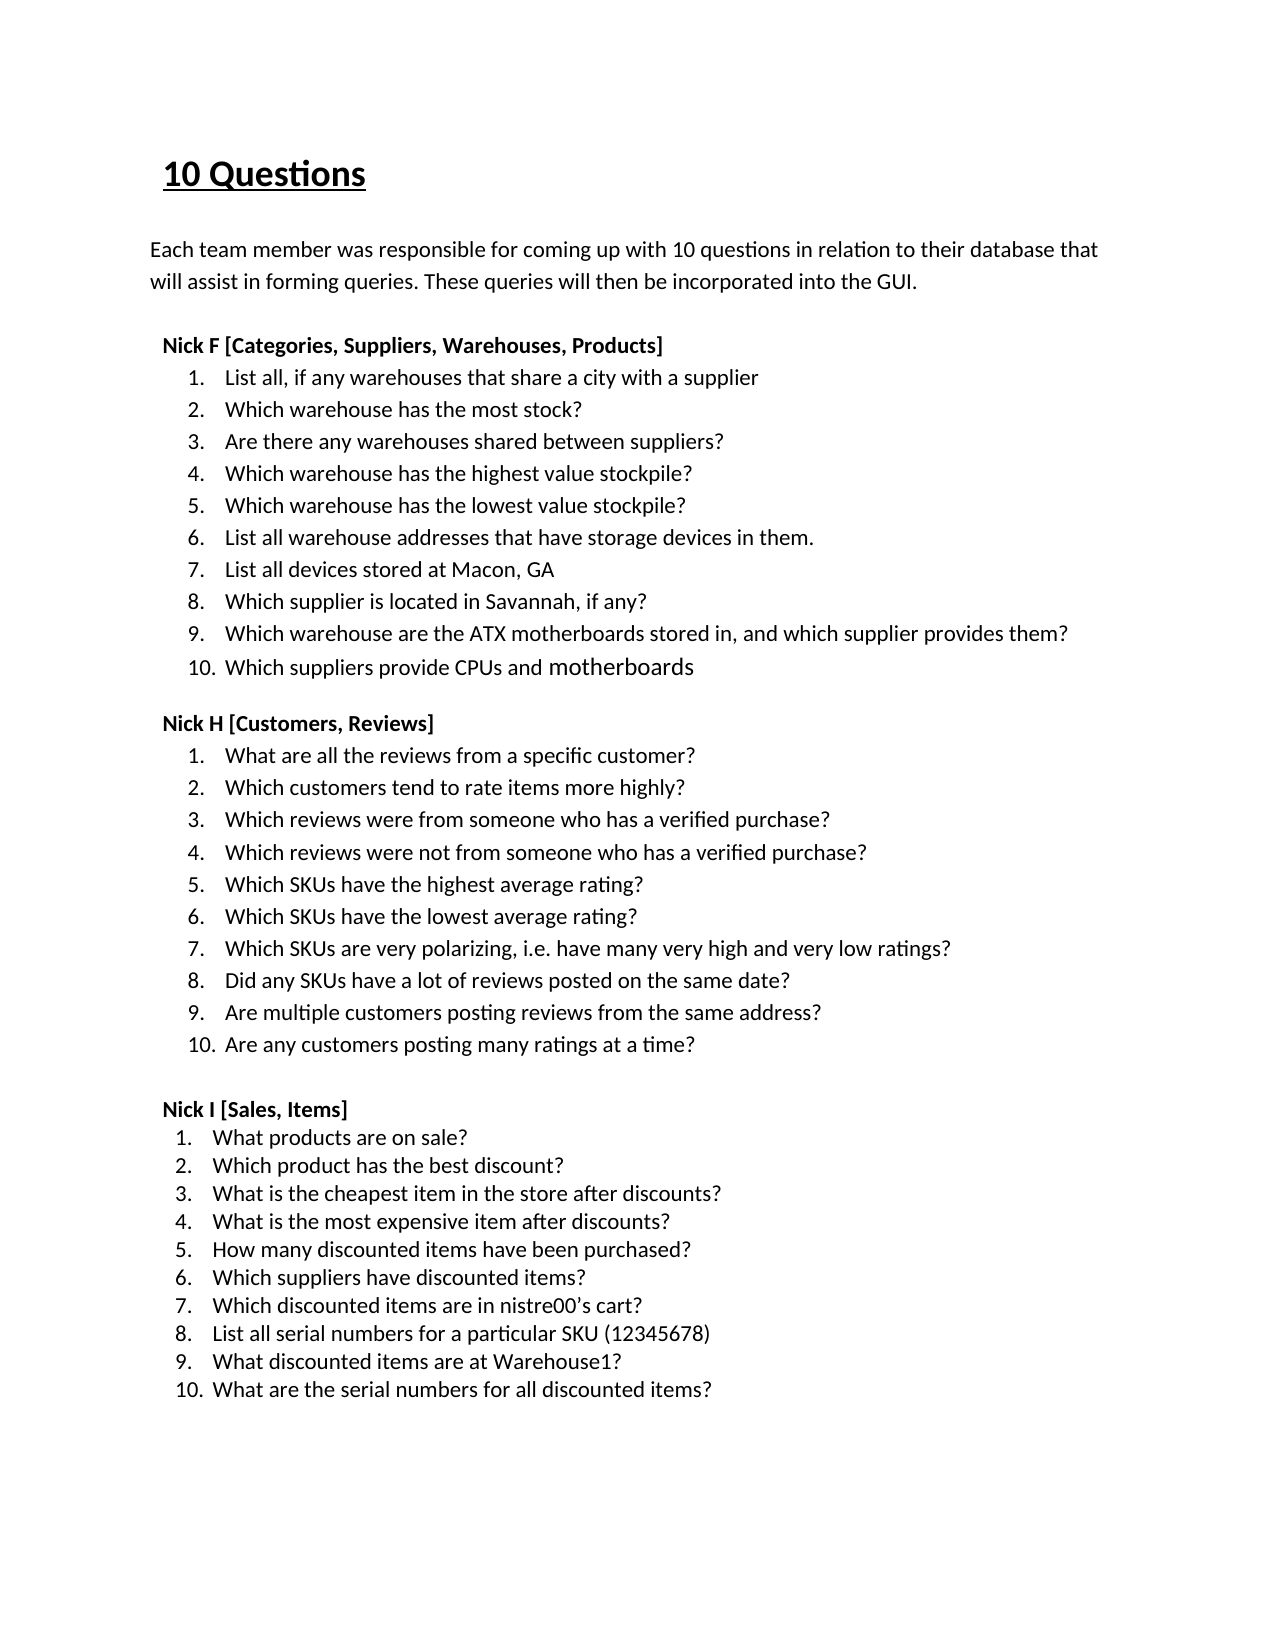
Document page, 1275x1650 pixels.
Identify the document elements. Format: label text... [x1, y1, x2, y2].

list Which product has the best discount? [175, 1151, 1214, 1179]
list List all, if any warehouses that share a city with a supplier [187, 363, 1214, 391]
list Are multiple customers posting reviews from the same address? [187, 998, 1214, 1026]
list What is the cheapest item in the store after discounts? [175, 1179, 1214, 1207]
list Did any SKUs have a lot of reviews posted on the same date? [187, 966, 1214, 994]
list Which warehouse has the lowest value stockpile? [187, 491, 1214, 519]
subtitle 10 Questions [150, 150, 1214, 196]
list Are any customers posting many ratings at a time? [187, 1030, 1214, 1058]
list Which SKUs have the lowest average rating? [187, 902, 1214, 930]
list How many discounted items have been purchased? [175, 1235, 1214, 1263]
list What is the most expensive item after discounts? [175, 1207, 1214, 1235]
subtitle Nick H [Customers, Reviews] [150, 709, 1214, 737]
list What are all the reviews from a specific customer? [187, 741, 1214, 769]
list Are there any warehouses shared between suppliers? [187, 427, 1214, 455]
list List all warehouse addresses that have storage devices in them. [187, 523, 1214, 551]
list Which reviews were from someone who has a verified purchase? [187, 806, 1214, 834]
list What are the serial numbers for all discounted items? [175, 1375, 1214, 1403]
list Which warehouse has the most stock? [187, 395, 1214, 423]
list Which supplier is located in Savannah, if any? [187, 587, 1214, 615]
list Which warehouse are the ATX motherboards stored in, and which supplier provides them? [187, 619, 1214, 647]
list Which reviews were not from someone who has a verified purchase? [187, 838, 1214, 866]
subtitle Nick F [Categories, Suppliers, Warehouses, Products] [150, 331, 1214, 359]
list What discounted items are at Warehouse1? [175, 1347, 1214, 1375]
list Which suppliers provide CPUs and motherboards [187, 651, 1214, 681]
list Which SKUs have the highest average rating? [187, 870, 1214, 898]
list Which warehouse has the highest value stockpile? [187, 459, 1214, 487]
list Which customers tend to rate items more highly? [187, 773, 1214, 802]
subtitle Nick I [Sales, Items] [150, 1095, 1214, 1123]
list Which discounted items are in nistre00’s cart? [175, 1291, 1214, 1319]
list Which SKUs are very polarizing, i.e. have many very high and very low ratings? [187, 934, 1214, 962]
text Each team member was responsible for coming up with 10 questions in relation to their database that will assist in forming queries. These queries will then be incorporated into the GUI. [150, 235, 1110, 295]
list List all devices stored at Macon, GA [187, 555, 1214, 583]
list Which suppliers have discounted items? [175, 1263, 1214, 1291]
list List all serial numbers for a particular SKU (12345678) [175, 1319, 1214, 1347]
list What products are on sale? [175, 1123, 1214, 1151]
